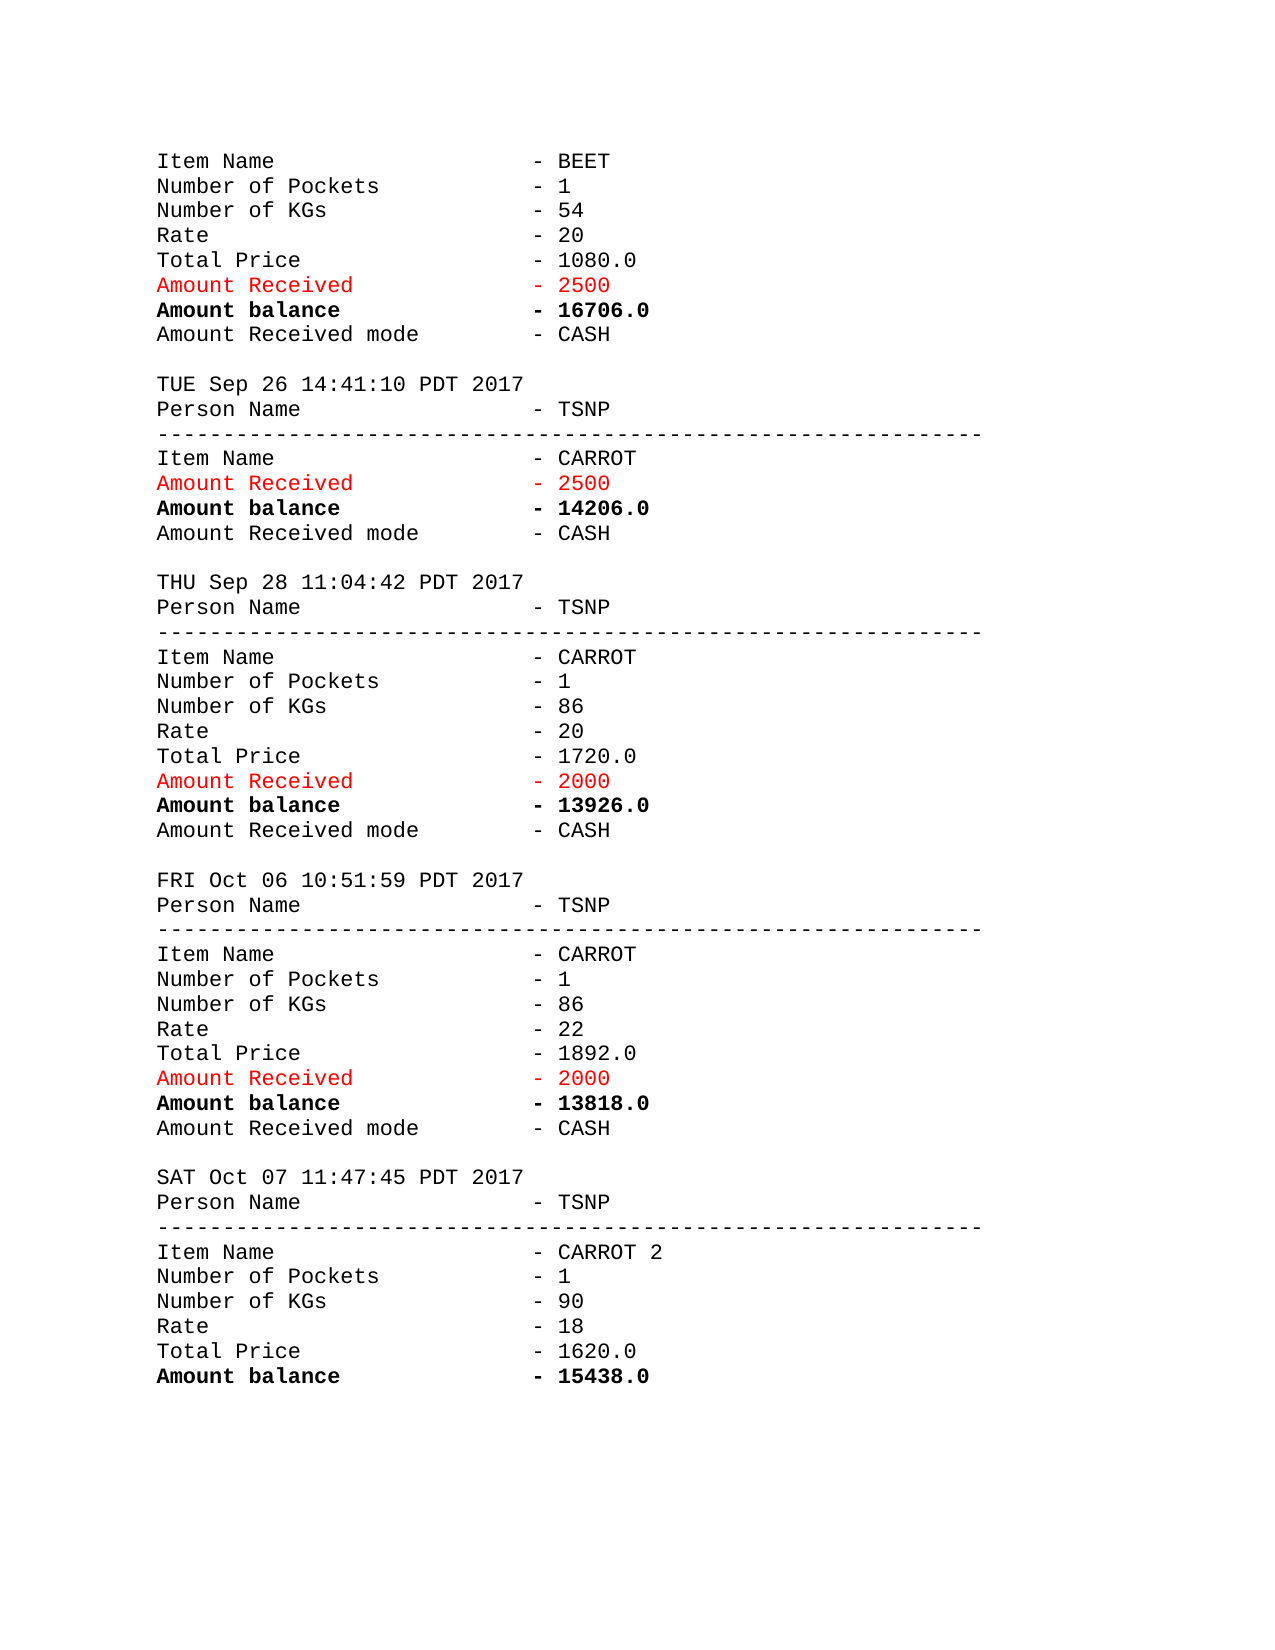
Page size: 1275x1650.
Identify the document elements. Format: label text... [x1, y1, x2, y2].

text Amount balance - 16706.0 [156, 299, 1118, 323]
text --------------------------------------------------------------- [156, 621, 1118, 646]
text TUE Sep 26 14:41:10 PDT 2017 [156, 373, 1118, 398]
text Number of Pockets - 1 [156, 671, 1118, 695]
text Number of KGs - 90 [156, 1290, 1118, 1315]
text Total Price - 1620.0 [156, 1340, 1118, 1365]
text Person Name - TSNP [156, 398, 1118, 423]
text --------------------------------------------------------------- [156, 423, 1118, 447]
text Number of Pockets - 1 [156, 175, 1118, 199]
text Total Price - 1720.0 [156, 745, 1118, 770]
text THU Sep 28 11:04:42 PDT 2017 [156, 571, 1118, 596]
text Number of KGs - 86 [156, 993, 1118, 1018]
text Total Price - 1080.0 [156, 249, 1118, 274]
text Rate - 20 [156, 720, 1118, 745]
text Number of Pockets - 1 [156, 1266, 1118, 1290]
text Item Name - CARROT [156, 943, 1118, 968]
text Item Name - CARROT [156, 447, 1118, 472]
text Person Name - TSNP [156, 596, 1118, 621]
text Item Name - CARROT 2 [156, 1241, 1118, 1266]
text Amount Received mode - CASH [156, 323, 1118, 348]
text Total Price - 1892.0 [156, 1042, 1118, 1067]
text Amount balance - 13926.0 [156, 794, 1118, 819]
text Item Name - CARROT [156, 646, 1118, 671]
text Amount balance - 13818.0 [156, 1092, 1118, 1117]
text Rate - 22 [156, 1018, 1118, 1042]
text Number of Pockets - 1 [156, 968, 1118, 993]
text Amount Received - 2500 [156, 472, 1118, 497]
text FRI Oct 06 10:51:59 PDT 2017 [156, 869, 1118, 894]
text Amount Received mode - CASH [156, 522, 1118, 547]
text Amount balance - 14206.0 [156, 497, 1118, 522]
text Person Name - TSNP [156, 1191, 1118, 1216]
text Rate - 20 [156, 224, 1118, 249]
text Number of KGs - 86 [156, 695, 1118, 720]
text --------------------------------------------------------------- [156, 1216, 1118, 1241]
text Person Name - TSNP [156, 894, 1118, 918]
text Amount Received mode - CASH [156, 1117, 1118, 1142]
text Number of KGs - 54 [156, 199, 1118, 224]
text Amount Received mode - CASH [156, 819, 1118, 844]
text Amount Received - 2000 [156, 1067, 1118, 1092]
text Amount Received - 2000 [156, 770, 1118, 794]
text SAT Oct 07 11:47:45 PDT 2017 [156, 1166, 1118, 1191]
text Rate - 18 [156, 1315, 1118, 1340]
text Item Name - BEET [156, 150, 1118, 175]
text Amount Received - 2500 [156, 274, 1118, 299]
text Amount balance - 15438.0 [156, 1365, 1118, 1389]
text --------------------------------------------------------------- [156, 918, 1118, 943]
